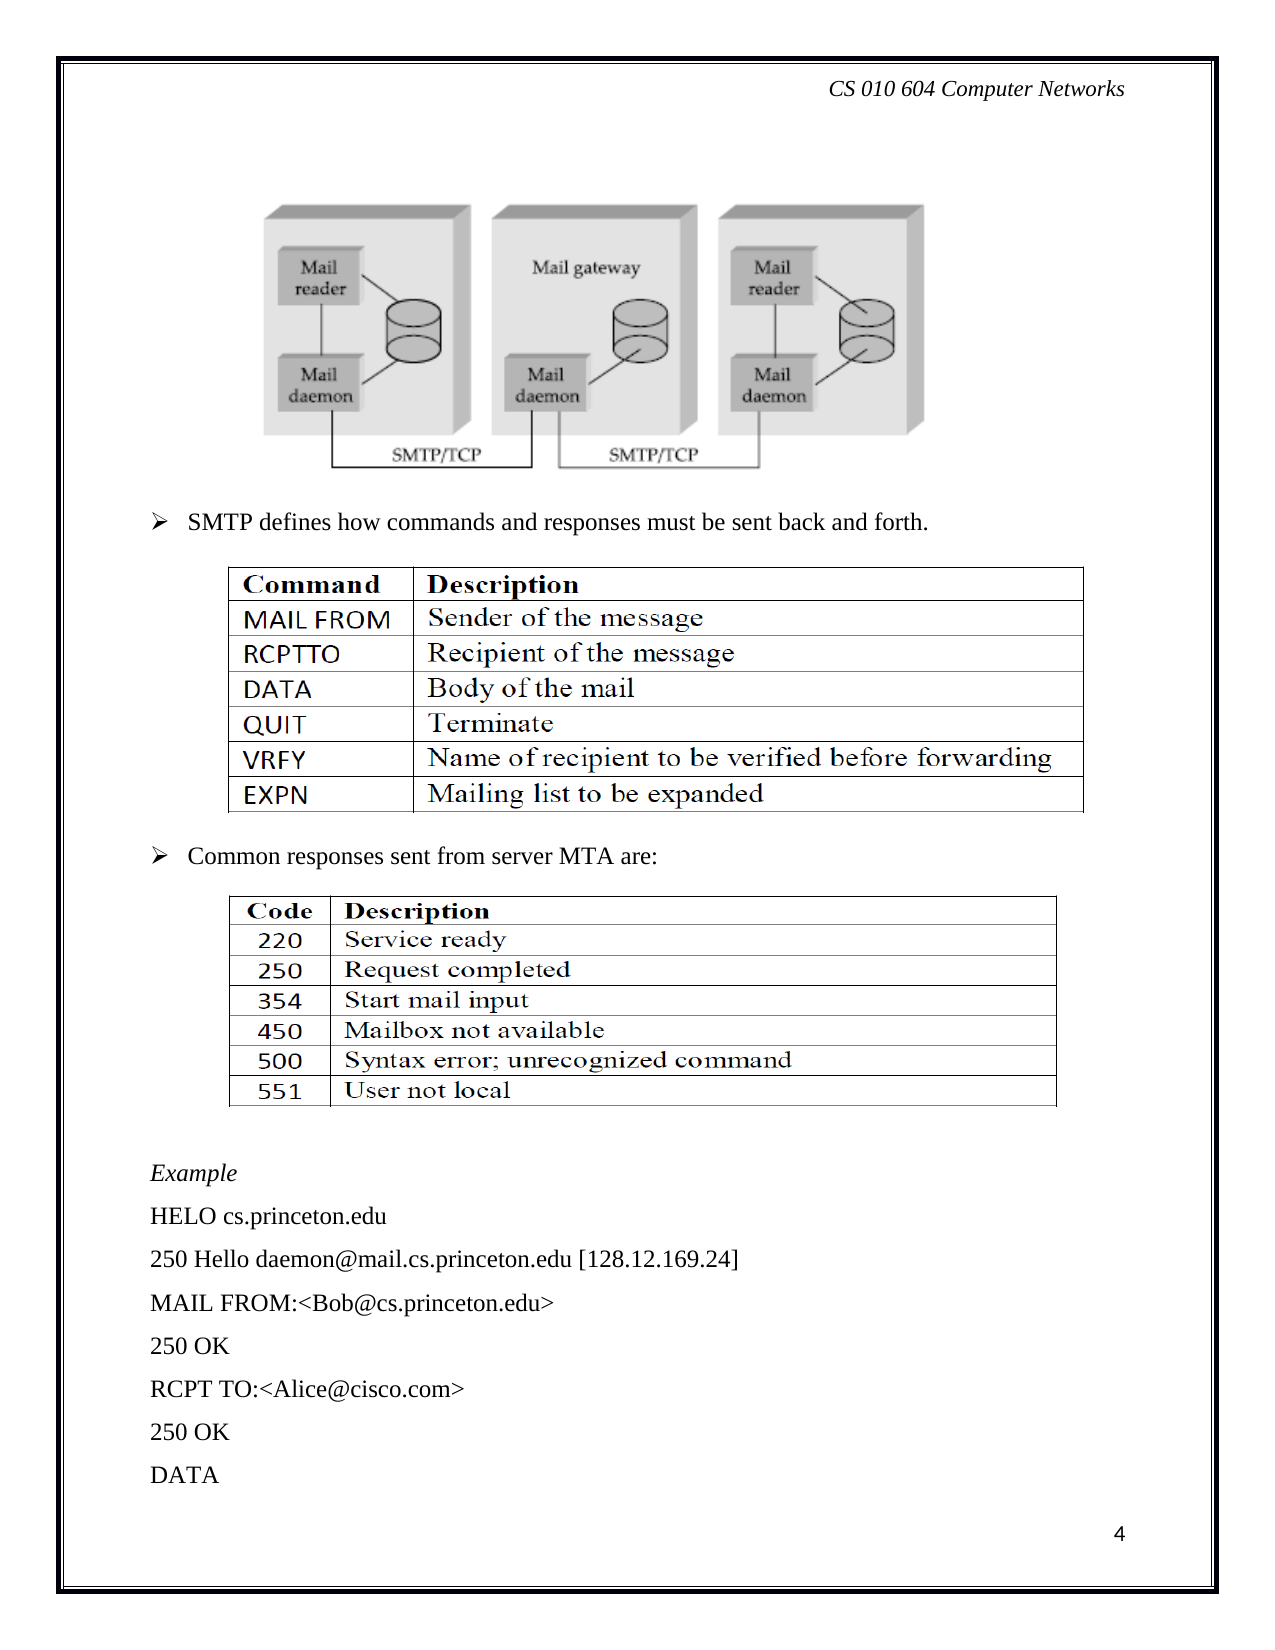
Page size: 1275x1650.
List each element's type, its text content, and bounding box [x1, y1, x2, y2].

text 250 OK [150, 1331, 1125, 1359]
text RCPT TO:<Alice@cisco.com> [150, 1374, 1125, 1403]
text Example [150, 1158, 1125, 1187]
text DATA [150, 1460, 1125, 1489]
text 250 Hello daemon@mail.cs.princeton.edu [128.12.169.24] [150, 1244, 1125, 1273]
text HELO cs.princeton.edu [150, 1201, 1125, 1230]
text MAIL FROM:<Bob@cs.princeton.edu> [150, 1288, 1125, 1316]
list Common responses sent from server MTA are: [150, 841, 1125, 870]
list SMTP defines how commands and responses must be sent back and forth. [150, 507, 1125, 536]
text 250 OK [150, 1417, 1125, 1446]
